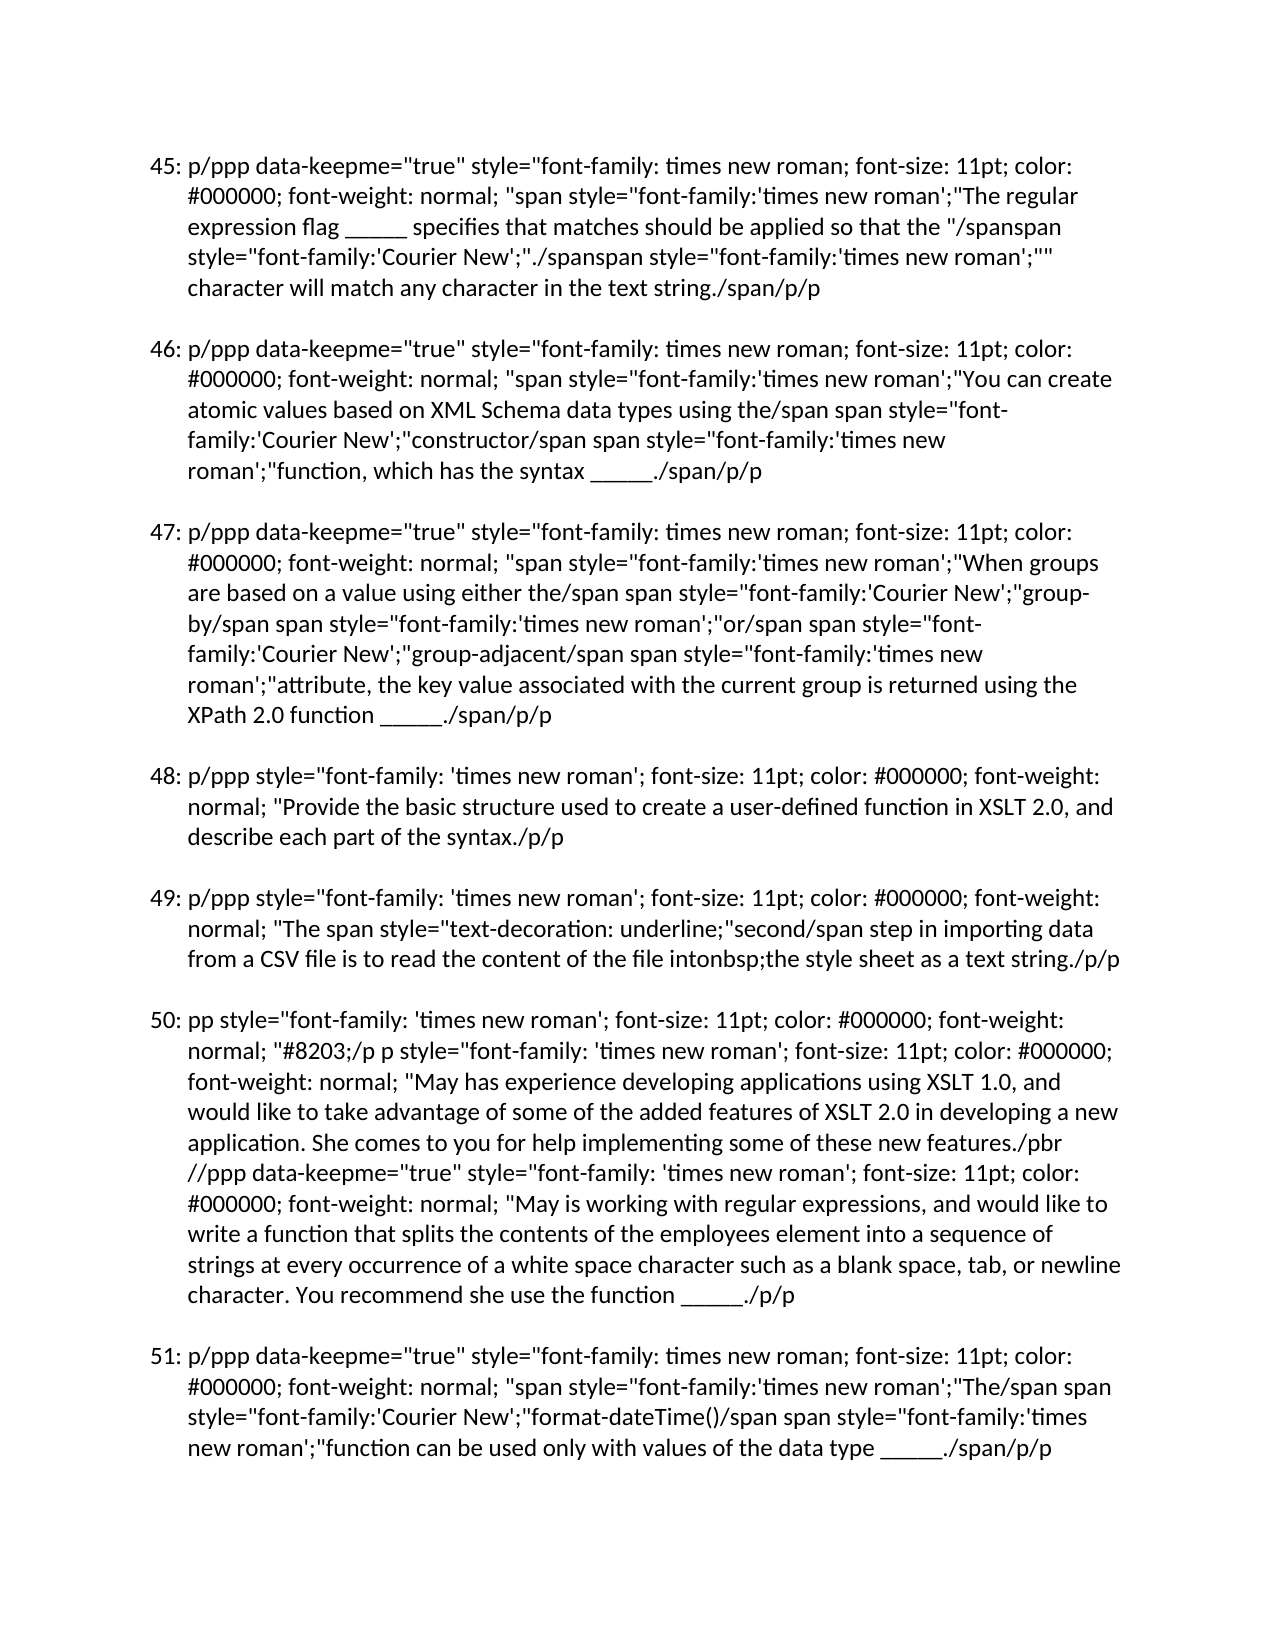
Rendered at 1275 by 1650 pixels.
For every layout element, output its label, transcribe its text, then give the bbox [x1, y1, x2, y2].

text 45: p/ppp data-keepme="true" style="font-family: times new roman; font-size: 11pt; color: #000000; font-weight: normal; "span style="font-family:'times new roman';"The regular expression flag _____ specifies that matches should be applied so that the "/spanspan style="font-family:'Courier New';"./spanspan style="font-family:'times new roman';"" character will match any character in the text string./span/p/p [150, 150, 1125, 303]
text 51: p/ppp data-keepme="true" style="font-family: times new roman; font-size: 11pt; color: #000000; font-weight: normal; "span style="font-family:'times new roman';"The/span span style="font-family:'Courier New';"format-dateTime()/span span style="font-family:'times new roman';"function can be used only with values of the data type _____./span/p/p [150, 1340, 1125, 1462]
text 46: p/ppp data-keepme="true" style="font-family: times new roman; font-size: 11pt; color: #000000; font-weight: normal; "span style="font-family:'times new roman';"You can create atomic values based on XML Schema data types using the/span span style="font-family:'Courier New';"constructor/span span style="font-family:'times new roman';"function, which has the syntax _____./span/p/p [150, 333, 1125, 486]
text 48: p/ppp style="font-family: 'times new roman'; font-size: 11pt; color: #000000; font-weight: normal; "Provide the basic structure used to create a user-defined function in XSLT 2.0, and describe each part of the syntax./p/p [150, 760, 1125, 852]
text 47: p/ppp data-keepme="true" style="font-family: times new roman; font-size: 11pt; color: #000000; font-weight: normal; "span style="font-family:'times new roman';"When groups are based on a value using either the/span span style="font-family:'Courier New';"group-by/span span style="font-family:'times new roman';"or/span span style="font-family:'Courier New';"group-adjacent/span span style="font-family:'times new roman';"attribute, the key value associated with the current group is returned using the XPath 2.0 function _____./span/p/p [150, 516, 1125, 730]
text 50: pp style="font-family: 'times new roman'; font-size: 11pt; color: #000000; font-weight: normal; "#8203;/p p style="font-family: 'times new roman'; font-size: 11pt; color: #000000; font-weight: normal; "May has experience developing applications using XSLT 1.0, and would like to take advantage of some of the added features of XSLT 2.0 in developing a new application. She comes to you for help implementing some of these new features./pbr //ppp data-keepme="true" style="font-family: 'times new roman'; font-size: 11pt; color: #000000; font-weight: normal; "May is working with regular expressions, and would like to write a function that splits the contents of the employees element into a sequence of strings at every occurrence of a white space character such as a blank space, tab, or newline character. You recommend she use the function _____./p/p [150, 1004, 1125, 1310]
text 49: p/ppp style="font-family: 'times new roman'; font-size: 11pt; color: #000000; font-weight: normal; "The span style="text-decoration: underline;"second/span step in importing data from a CSV file is to read the content of the file intonbsp;the style sheet as a text string./p/p [150, 882, 1125, 974]
